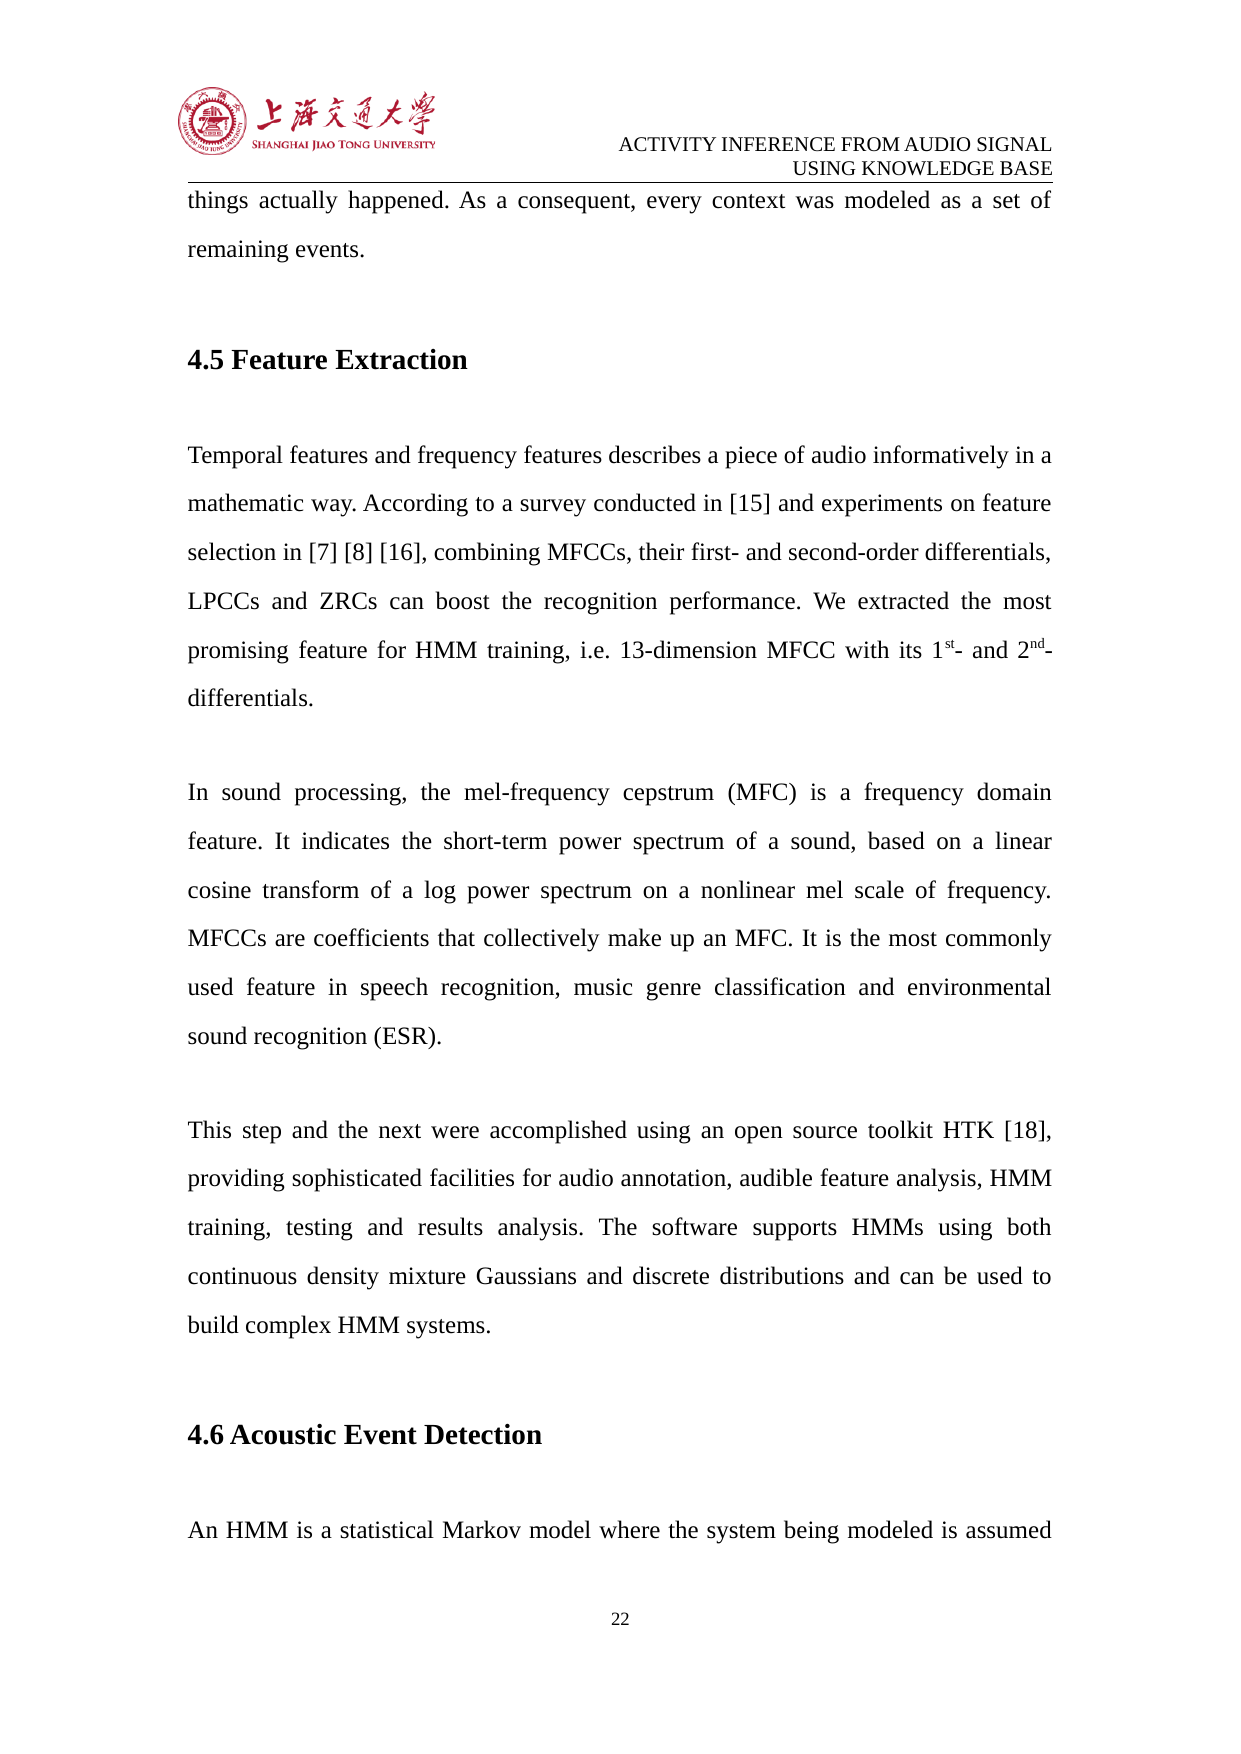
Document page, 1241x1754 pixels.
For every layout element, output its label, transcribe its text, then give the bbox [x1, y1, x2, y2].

text In sound processing, the mel-frequency cepstrum (MFC) is a frequency domain feature. It indicates the short-term power spectrum of a sound, based on a linear cosine transform of a log power spectrum on a nonlinear mel scale of frequency. MFCCs are coefficients that collectively make up an MFC. It is the most commonly used feature in speech recognition, music genre classification and environmental sound recognition (ESR). [187, 775, 1053, 1052]
picture [178, 87, 436, 155]
subtitle 4.5 Feature Extraction [187, 326, 1053, 391]
text This step and the next were accomplished using an open source toolkit HTK [18], providing sophisticated facilities for audio annotation, audible feature analysis, HMM training, testing and results analysis. The software supports HMMs using both continuous density mixture Gaussians and discrete distributions and can be used to build complex HMM systems. [187, 1113, 1053, 1340]
subtitle 4.6 Acoustic Event Detection [187, 1402, 1053, 1467]
text Temporal features and frequency features describes a piece of audio informatively in a mathematic way. According to a survey conducted in [15] and experiments on feature selection in [7] [8] [16], combining MFCCs, their first- and second-order differentials, LPCCs and ZRCs can boost the recognition performance. We extracted the most promising feature for HMM training, i.e. 13-dimension MFCC with its 1st- and 2nd- differentials. [187, 438, 1053, 714]
